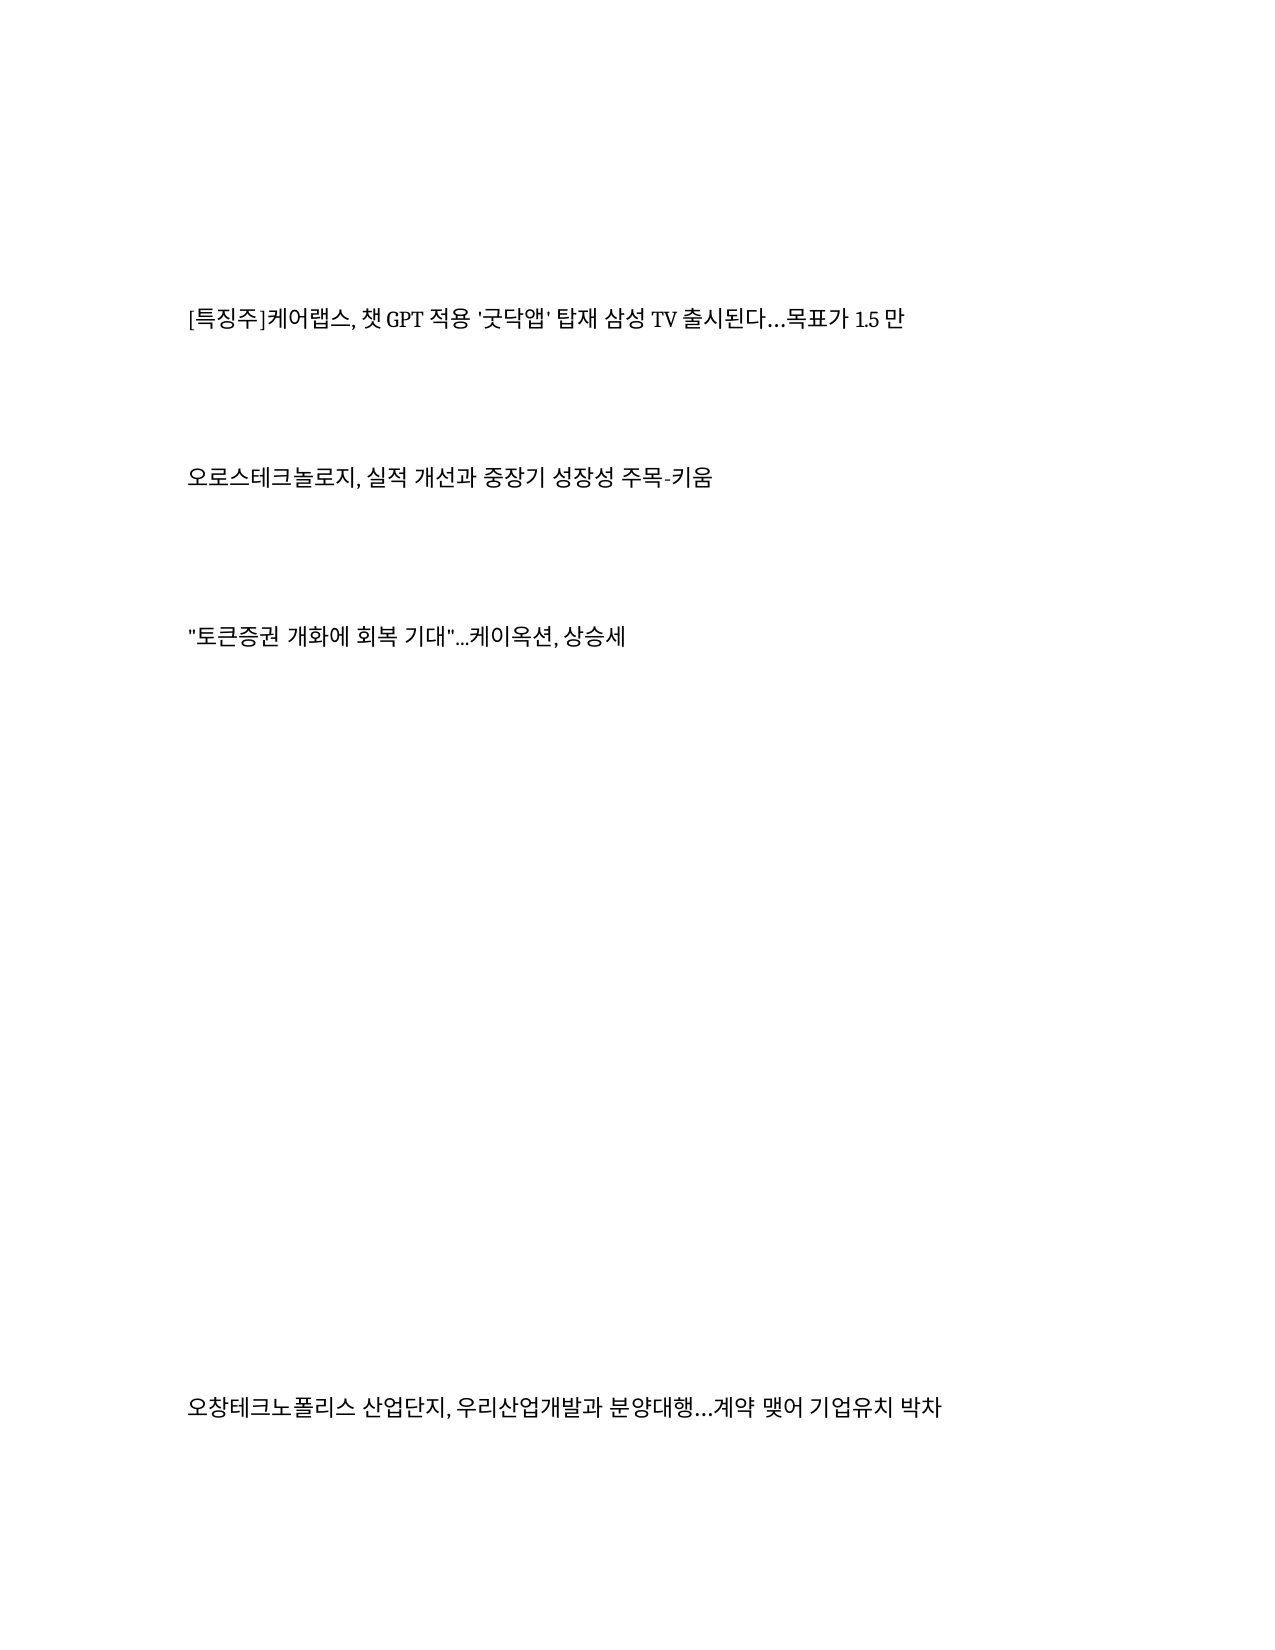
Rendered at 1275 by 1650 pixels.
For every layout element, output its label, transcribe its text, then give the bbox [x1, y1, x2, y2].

text 오로스테크놀로지, 실적 개선과 중장기 성장성 주목-키움 [187, 462, 1087, 493]
text [특징주]케어랩스, 챗GPT 적용 '굿닥앱' 탑재 삼성TV 출시된다…목표가 1.5만 [187, 303, 1087, 334]
text 오창테크노폴리스 산업단지, 우리산업개발과 분양대행…계약 맺어 기업유치 박차 [187, 1392, 1087, 1423]
text "토큰증권 개화에 회복 기대"...케이옥션, 상승세 [187, 621, 1087, 652]
